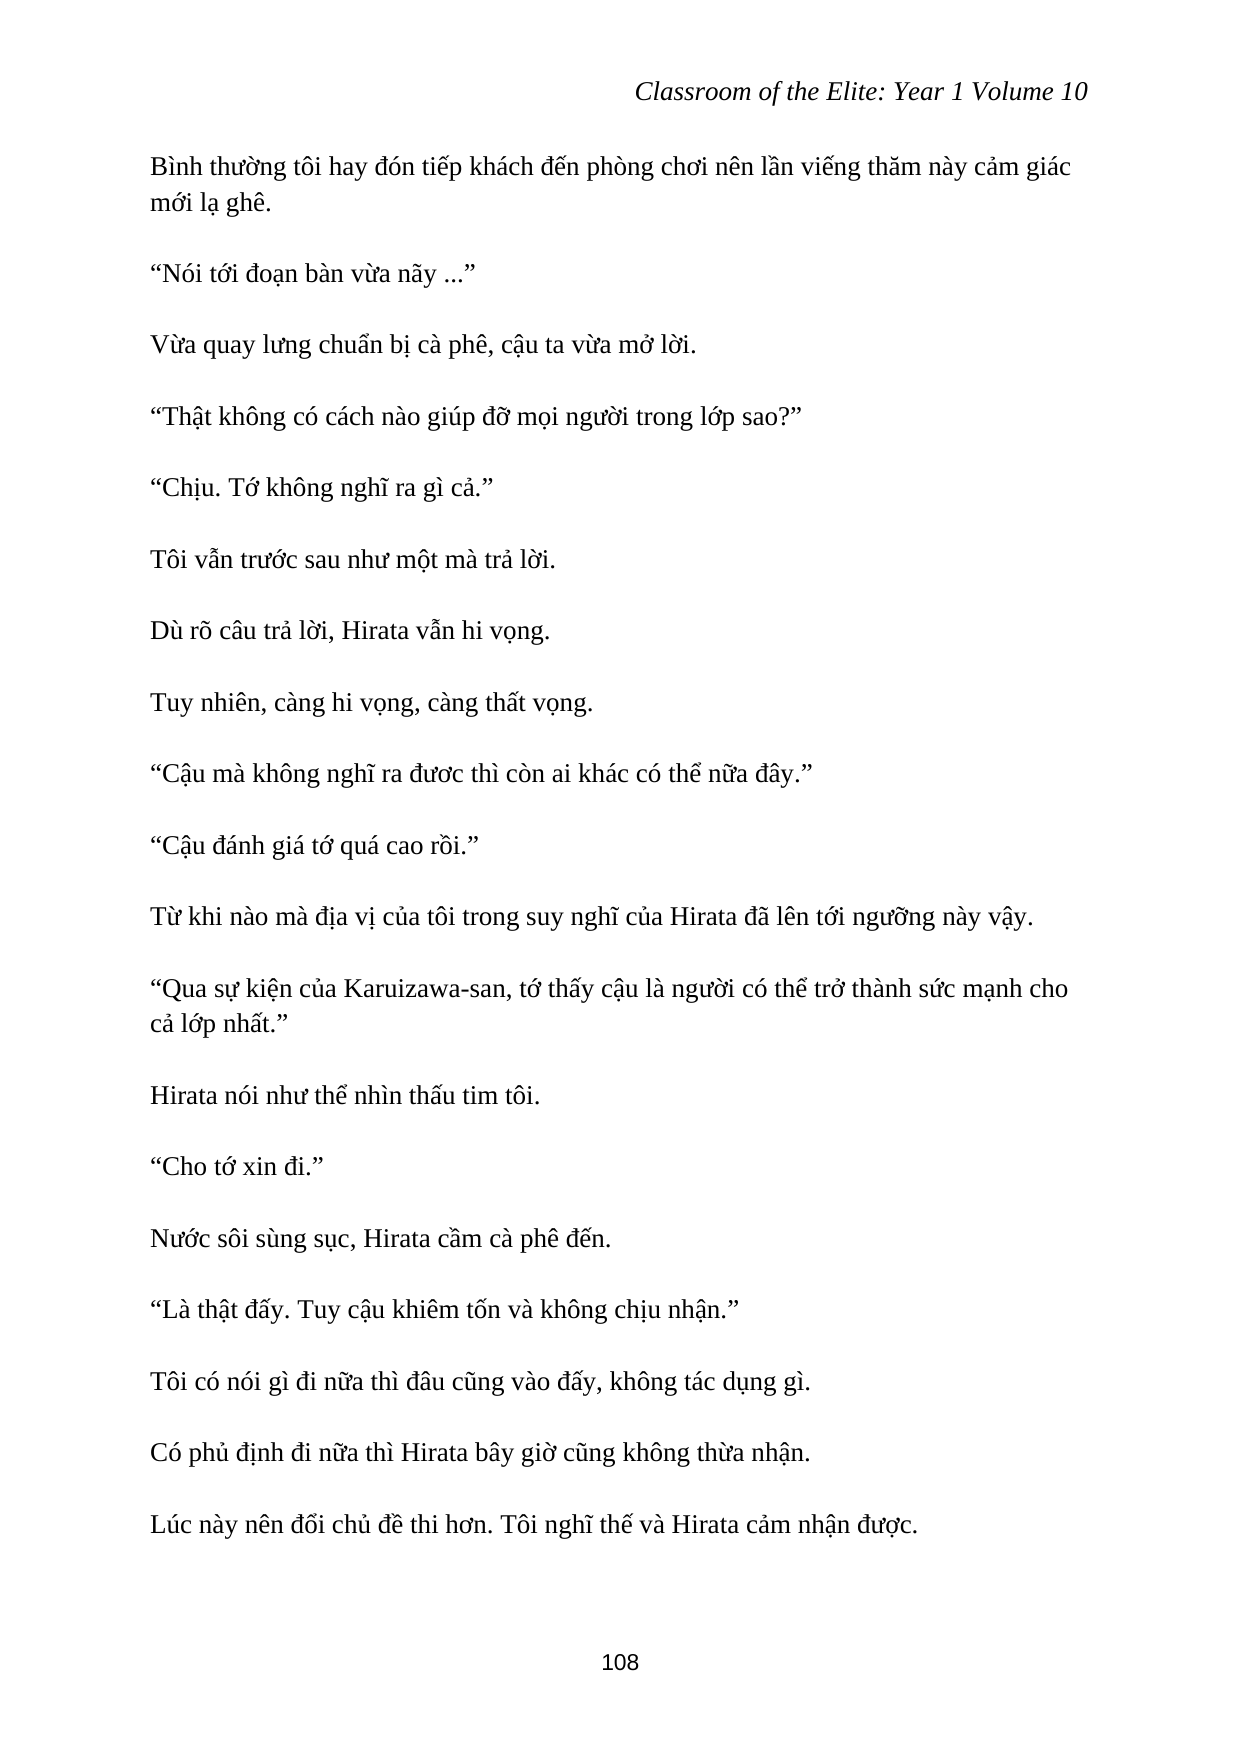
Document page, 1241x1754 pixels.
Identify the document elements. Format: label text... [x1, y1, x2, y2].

text Nước sôi sùng sục, Hirata cầm cà phê đến. [150, 1222, 1090, 1253]
text Tôi vẫn trước sau như một mà trả lời. [150, 543, 1090, 574]
text Vừa quay lưng chuẩn bị cà phê, cậu ta vừa mở lời. [150, 329, 1090, 360]
text Từ khi nào mà địa vị của tôi trong suy nghĩ của Hirata đã lên tới ngưỡng này vậy. [150, 900, 1090, 931]
text “Thật không có cách nào giúp đỡ mọi người trong lớp sao?” [150, 400, 1090, 431]
text “Cho tớ xin đi.” [150, 1150, 1090, 1182]
text “Là thật đấy. Tuy cậu khiêm tốn và không chịu nhận.” [150, 1293, 1090, 1324]
text Dù rõ câu trả lời, Hirata vẫn hi vọng. [150, 614, 1090, 646]
text “Cậu mà không nghĩ ra đươc thì còn ai khác có thể nữa đây.” [150, 757, 1090, 788]
text Có phủ định đi nữa thì Hirata bây giờ cũng không thừa nhận. [150, 1436, 1090, 1467]
text Tuy nhiên, càng hi vọng, càng thất vọng. [150, 686, 1090, 717]
text Bình thường tôi hay đón tiếp khách đến phòng chơi nên lần viếng thăm này cảm giác mới lạ ghê. [150, 150, 1090, 217]
text “Chịu. Tớ không nghĩ ra gì cả.” [150, 472, 1090, 503]
text Hirata nói như thể nhìn thấu tim tôi. [150, 1079, 1090, 1110]
text Tôi có nói gì đi nữa thì đâu cũng vào đấy, không tác dụng gì. [150, 1365, 1090, 1396]
text “Nói tới đoạn bàn vừa nãy ...” [150, 257, 1090, 288]
text “Cậu đánh giá tớ quá cao rồi.” [150, 829, 1090, 860]
text “Qua sự kiện của Karuizawa-san, tớ thấy cậu là người có thể trở thành sức mạnh cho cả lớp nhất.” [150, 972, 1090, 1039]
text Lúc này nên đổi chủ đề thi hơn. Tôi nghĩ thế và Hirata cảm nhận được. [150, 1508, 1090, 1539]
